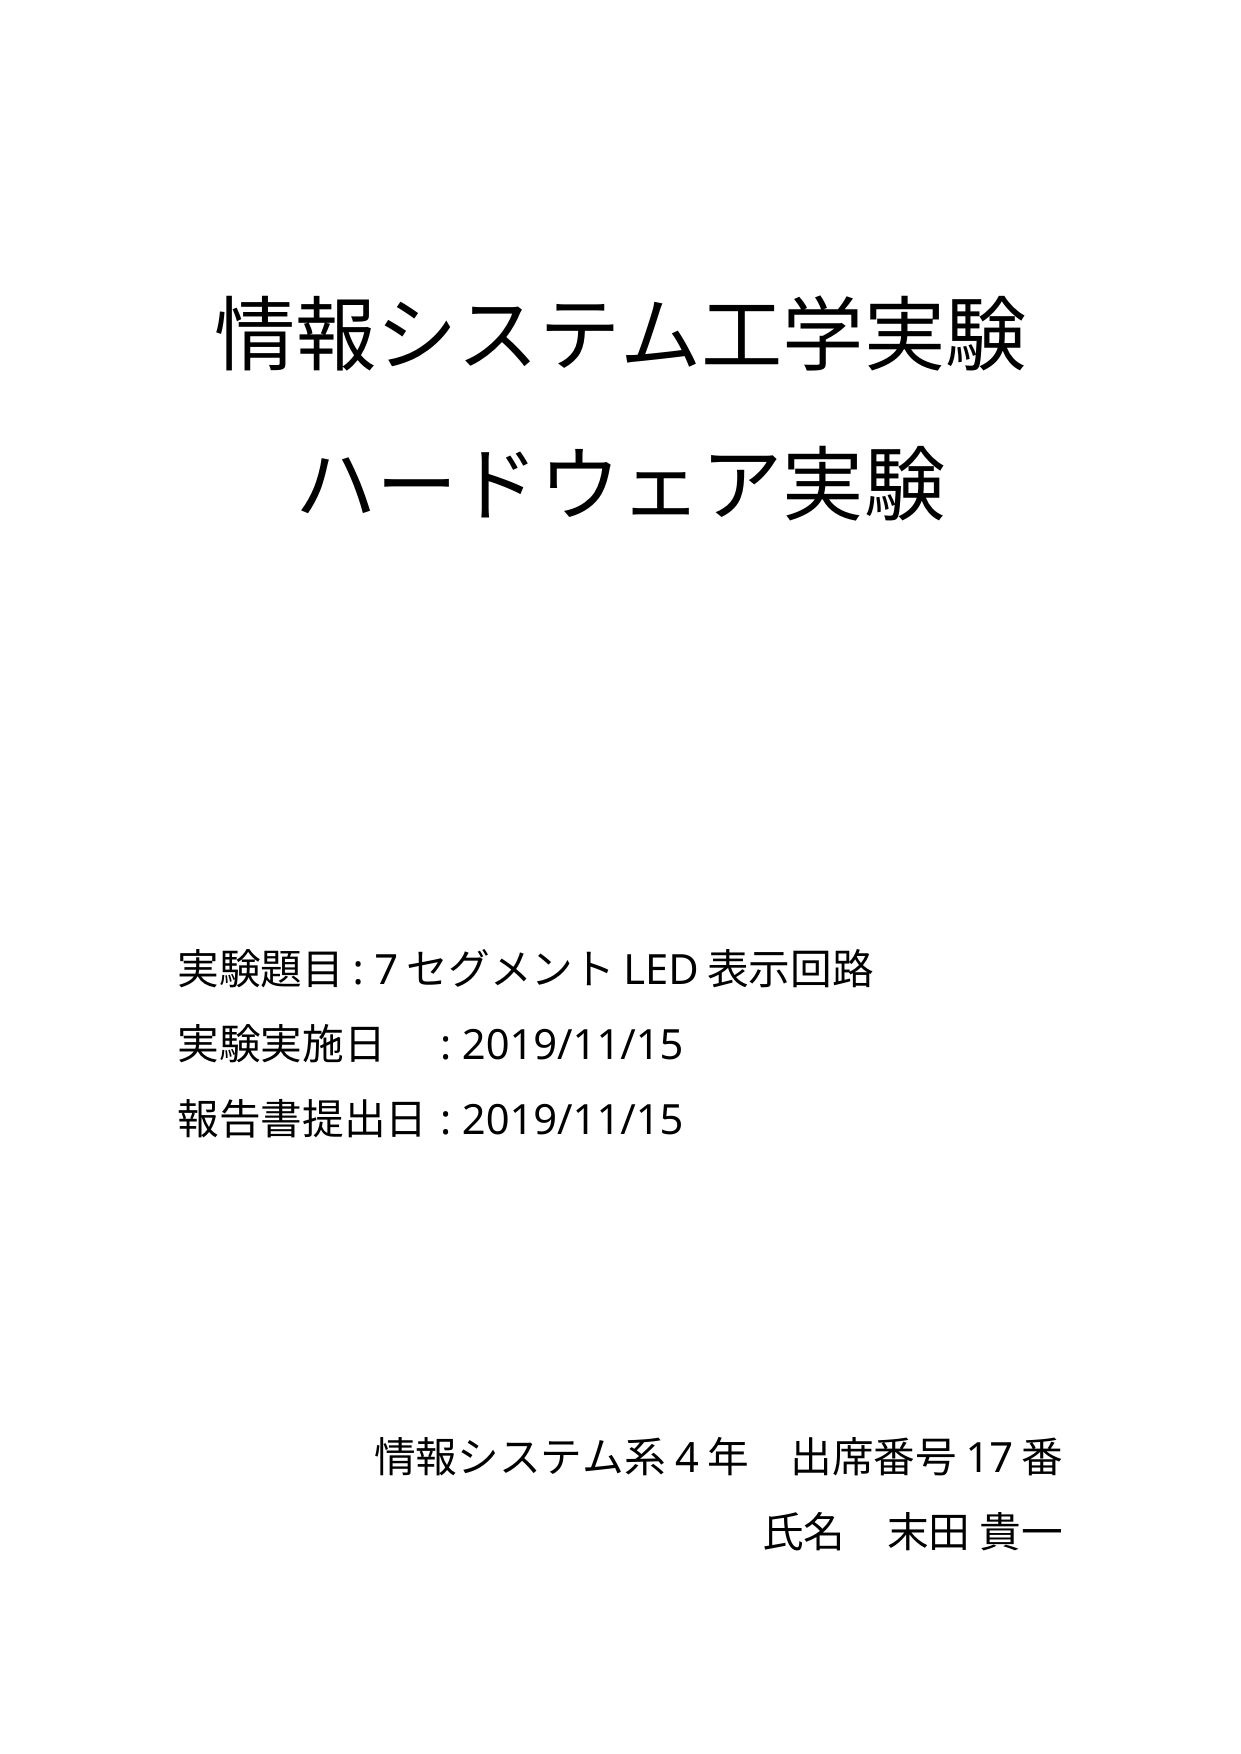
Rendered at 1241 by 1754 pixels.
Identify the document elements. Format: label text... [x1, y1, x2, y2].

text 情報システム系 4年 出席番号17番 [177, 1417, 1063, 1492]
text 実験題目 : 7セグメントLED表示回路 [177, 929, 1063, 1004]
text 実験実施日 : 2019/11/15 [177, 1004, 1063, 1079]
text 氏名 末田 貴一 [177, 1492, 1063, 1567]
text 情報システム工学実験 [177, 254, 1063, 404]
text 報告書提出日 : 2019/11/15 [177, 1079, 1063, 1154]
text ハードウェア実験 [177, 404, 1063, 554]
